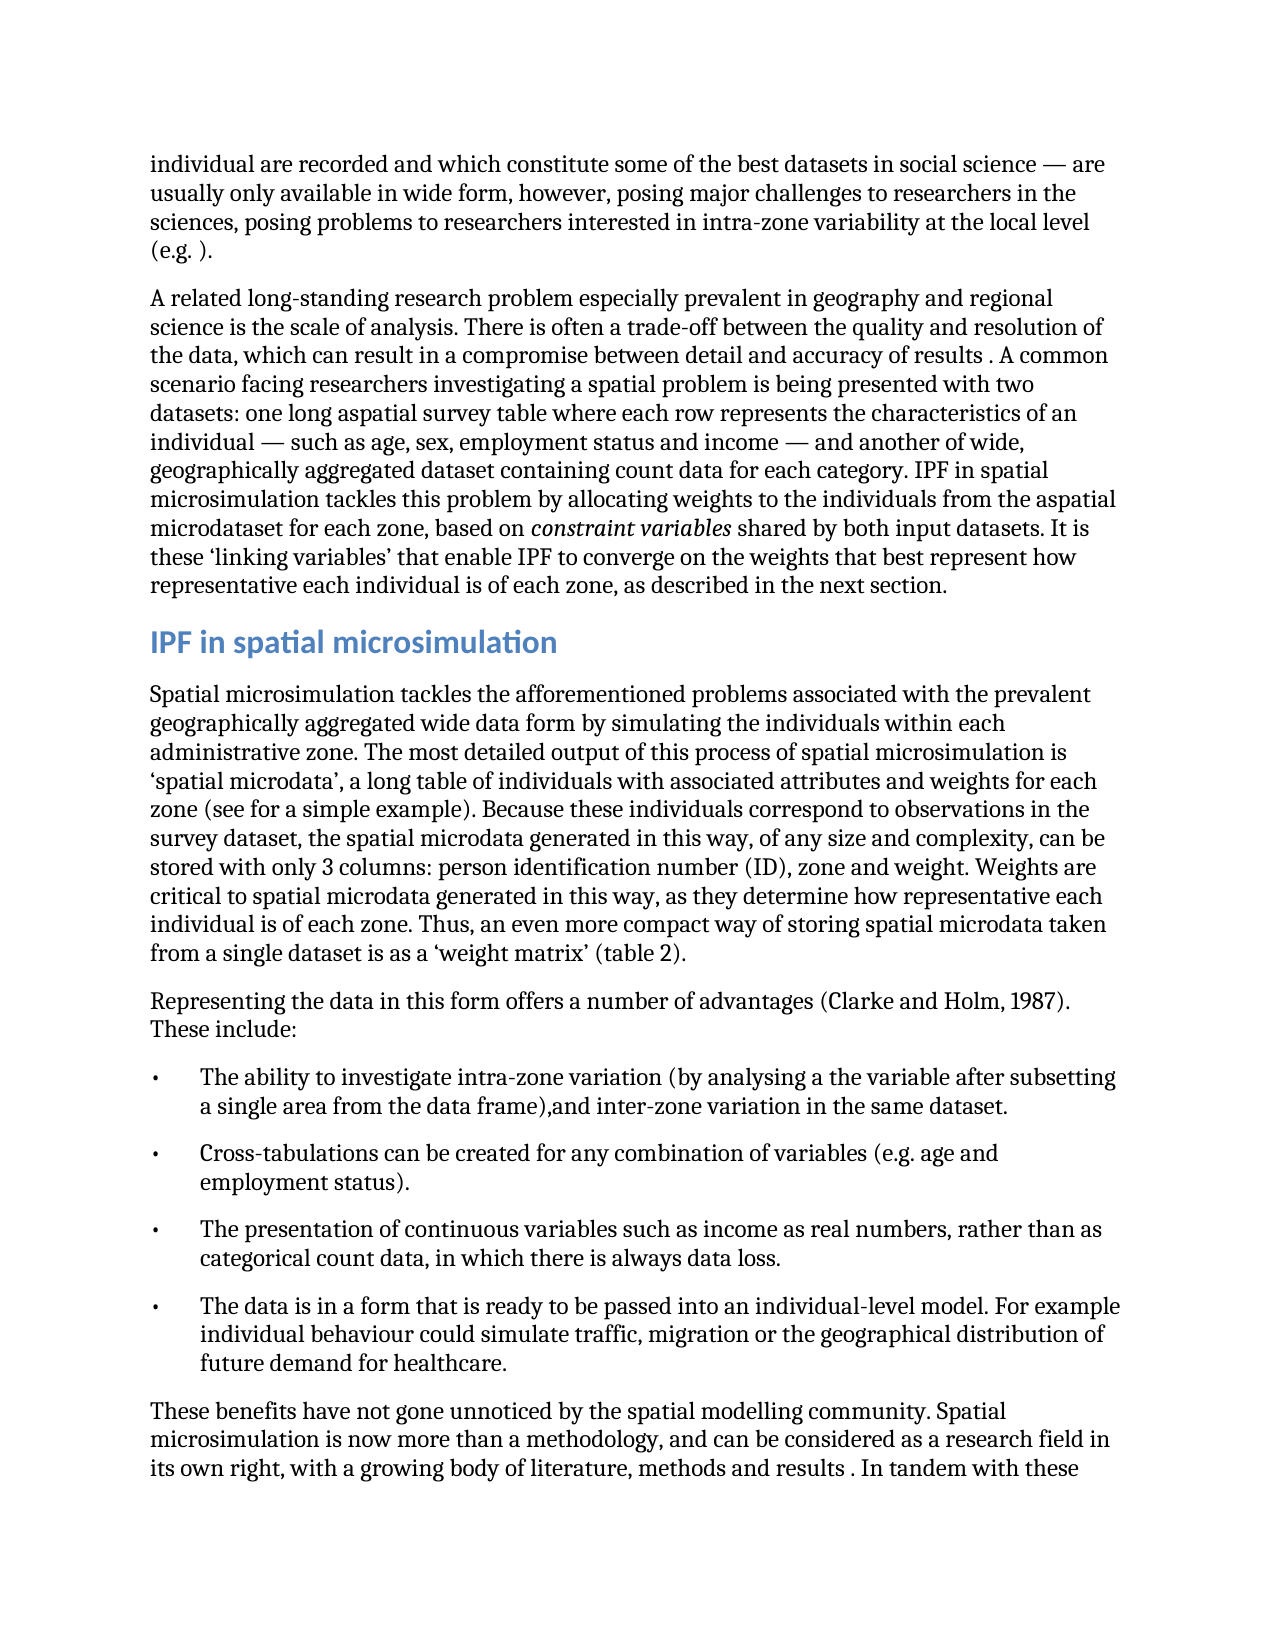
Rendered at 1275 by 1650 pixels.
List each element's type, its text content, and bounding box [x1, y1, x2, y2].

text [150, 150, 1125, 265]
text A related long-standing research problem especially prevalent in geography and regional science is the scale of analysis. There is often a trade-off between the quality and resolution of the data, which can result in a compromise between detail and accuracy of results . A common scenario facing researchers investigating a spatial problem is being presented with two datasets: one long aspatial survey table where each row represents the characteristics of an individual — such as age, sex, employment status and income — and another of wide, geographically aggregated dataset containing count data for each category. IPF in spatial microsimulation tackles this problem by allocating weights to the individuals from the aspatial microdataset for each zone, based on constraint variables shared by both input datasets. It is these ‘linking variables’ that enable IPF to converge on the weights that best represent how representative each individual is of each zone, as described in the next section. [150, 284, 1125, 600]
list The presentation of continuous variables such as income as real numbers, rather than as categorical count data, in which there is always data loss. [150, 1215, 1125, 1273]
text Representing the data in this form offers a number of advantages (Clarke and Holm, 1987). These include: [150, 987, 1125, 1044]
text Spatial microsimulation tackles the afforementioned problems associated with the prevalent geographically aggregated wide data form by simulating the individuals within each administrative zone. The most detailed output of this process of spatial microsimulation is ‘spatial microdata’, a long table of individuals with associated attributes and weights for each zone (see for a simple example). Because these individuals correspond to observations in the survey dataset, the spatial microdata generated in this way, of any size and complexity, can be stored with only 3 columns: person identification number (ID), zone and weight. Weights are critical to spatial microdata generated in this way, as they determine how representative each individual is of each zone. Thus, an even more compact way of storing spatial microdata taken from a single dataset is as a ‘weight matrix’ (table 2). [150, 680, 1125, 968]
subtitle IPF in spatial microsimulation [150, 621, 1125, 662]
list Cross-tabulations can be created for any combination of variables (e.g. age and employment status). [150, 1139, 1125, 1197]
list The ability to investigate intra-zone variation (by analysing a the variable after subsetting a single area from the data frame),and inter-zone variation in the same dataset. [150, 1063, 1125, 1120]
list The data is in a form that is ready to be passed into an individual-level model. For example individual behaviour could simulate traffic, migration or the geographical distribution of future demand for healthcare. [150, 1292, 1125, 1378]
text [150, 1397, 1125, 1483]
